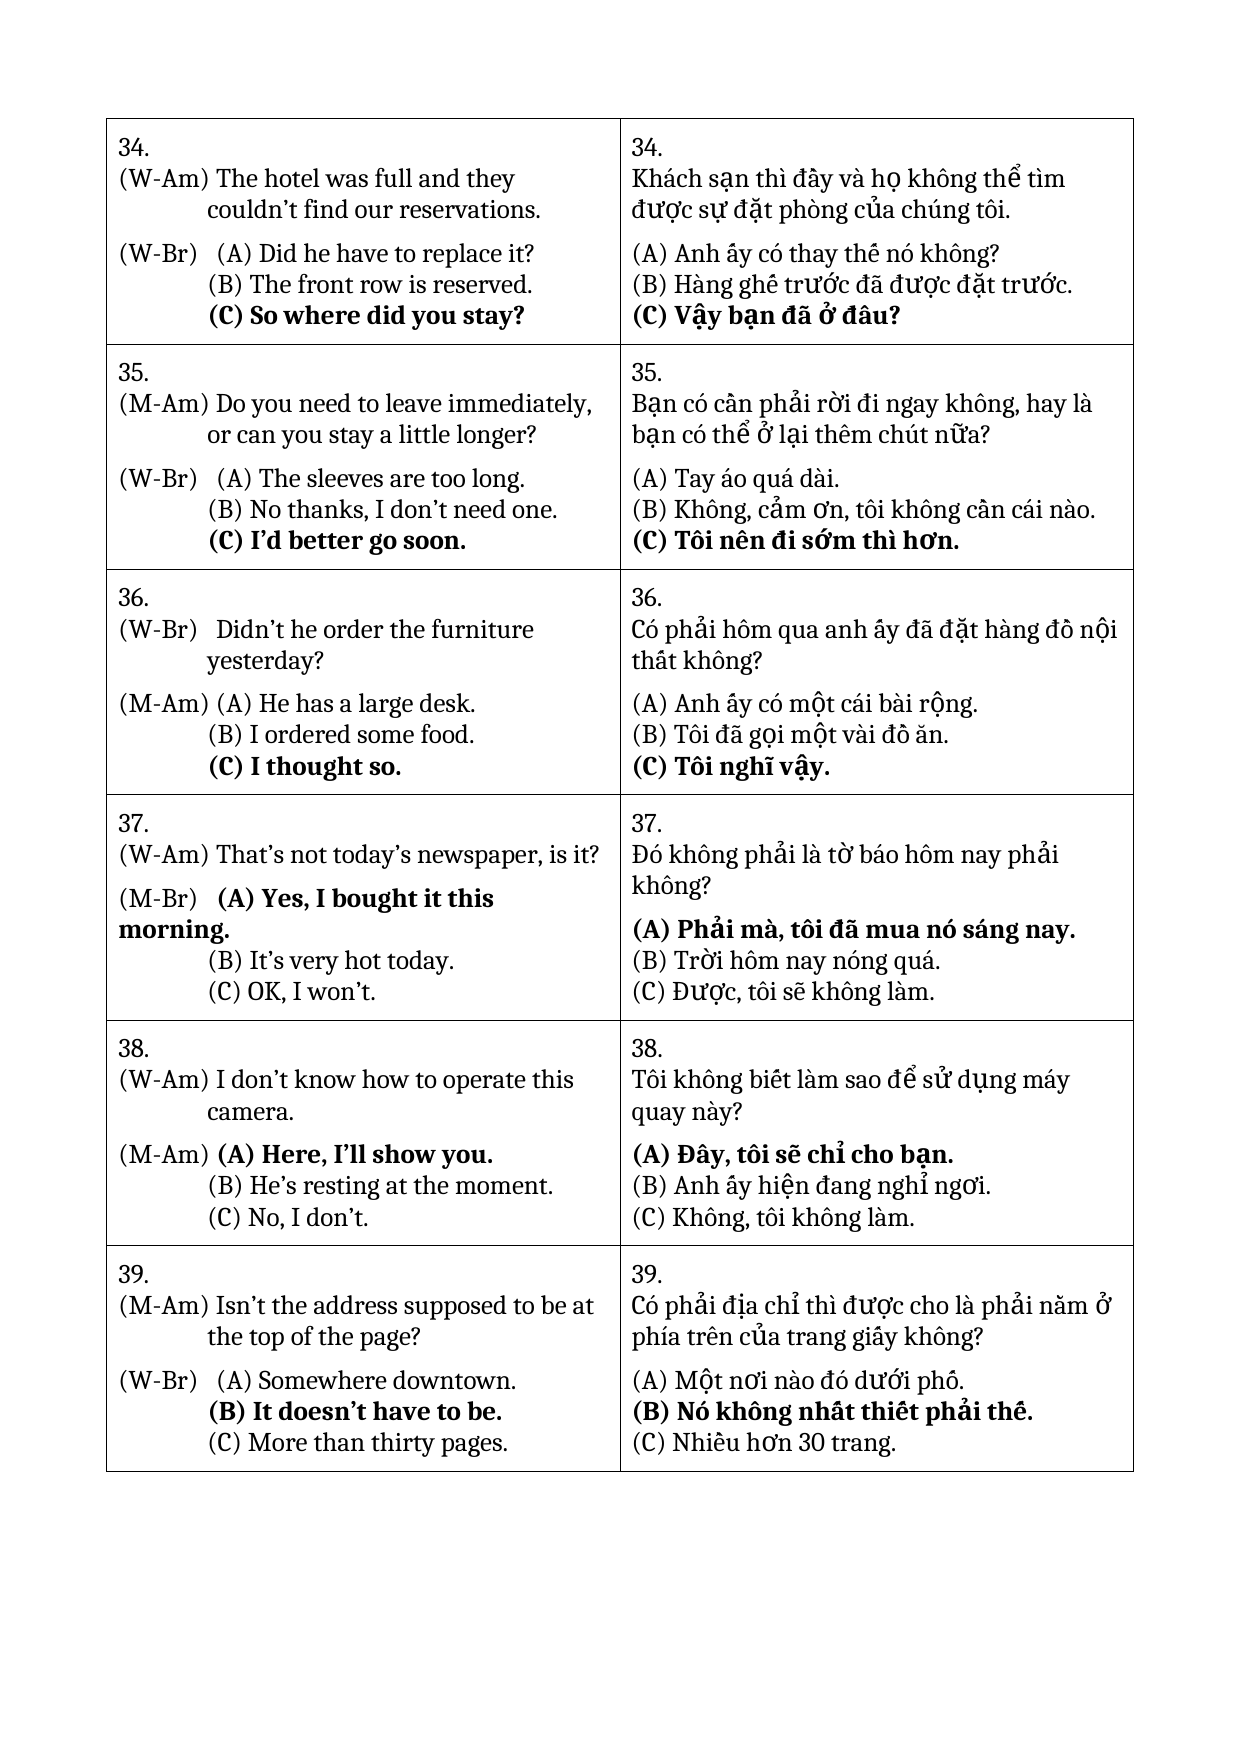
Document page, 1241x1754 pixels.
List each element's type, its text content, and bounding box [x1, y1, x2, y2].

table_header 34. (W-Am) The hotel was full and they couldn’t find our reservations. (W-Br) (A) Did he have to replace it? (B) The front row is reserved. (C) So where did you stay? [107, 119, 620, 343]
table_header 34. Khách sạn thì đầy và họ không thể tìm được sự đặt phòng của chúng tôi. (A) Anh ấy có thay thế nó không? (B) Hàng ghế trước đã được đặt trước. (C) Vậy bạn đã ở đâu? [621, 119, 1133, 343]
table_cell 37. Đó không phải là tờ báo hôm nay phải không? (A) Phải mà, tôi đã mua nó sáng nay. (B) Trời hôm nay nóng quá. (C) Được, tôi sẽ không làm. [621, 795, 1133, 1020]
table_cell 37. (W-Am) That’s not today’s newspaper, is it? (M-Br) (A) Yes, I bought it this morning. (B) It’s very hot today. (C) OK, I won’t. [107, 795, 620, 1020]
table_cell 39. Có phải địa chỉ thì được cho là phải nằm ở phía trên của trang giấy không? (A) Một nơi nào đó dưới phố. (B) Nó không nhất thiết phải thế. (C) Nhiều hơn 30 trang. [621, 1246, 1133, 1471]
table_cell 36. (W-Br) Didn’t he order the furniture yesterday? (M-Am) (A) He has a large desk. (B) I ordered some food. (C) I thought so. [107, 570, 620, 794]
table_cell 35. (M-Am) Do you need to leave immediately, or can you stay a little longer? (W-Br) (A) The sleeves are too long. (B) No thanks, I don’t need one. (C) I’d better go soon. [107, 345, 620, 569]
table_cell 39. (M-Am) Isn’t the address supposed to be at the top of the page? (W-Br) (A) Somewhere downtown. (B) It doesn’t have to be. (C) More than thirty pages. [107, 1246, 620, 1471]
table_cell 38. Tôi không biết làm sao để sử dụng máy quay này? (A) Đây, tôi sẽ chỉ cho bạn. (B) Anh ấy hiện đang nghỉ ngơi. (C) Không, tôi không làm. [621, 1021, 1133, 1245]
table_cell 36. Có phải hôm qua anh ấy đã đặt hàng đồ nội thất không? (A) Anh ấy có một cái bài rộng. (B) Tôi đã gọi một vài đồ ăn. (C) Tôi nghĩ vậy. [621, 570, 1133, 794]
table_cell 38. (W-Am) I don’t know how to operate this camera. (M-Am) (A) Here, I’ll show you. (B) He’s resting at the moment. (C) No, I don’t. [107, 1021, 620, 1245]
table_cell 35. Bạn có cần phải rời đi ngay không, hay là bạn có thể ở lại thêm chút nữa? (A) Tay áo quá dài. (B) Không, cảm ơn, tôi không cần cái nào. (C) Tôi nên đi sớm thì hơn. [621, 345, 1133, 569]
